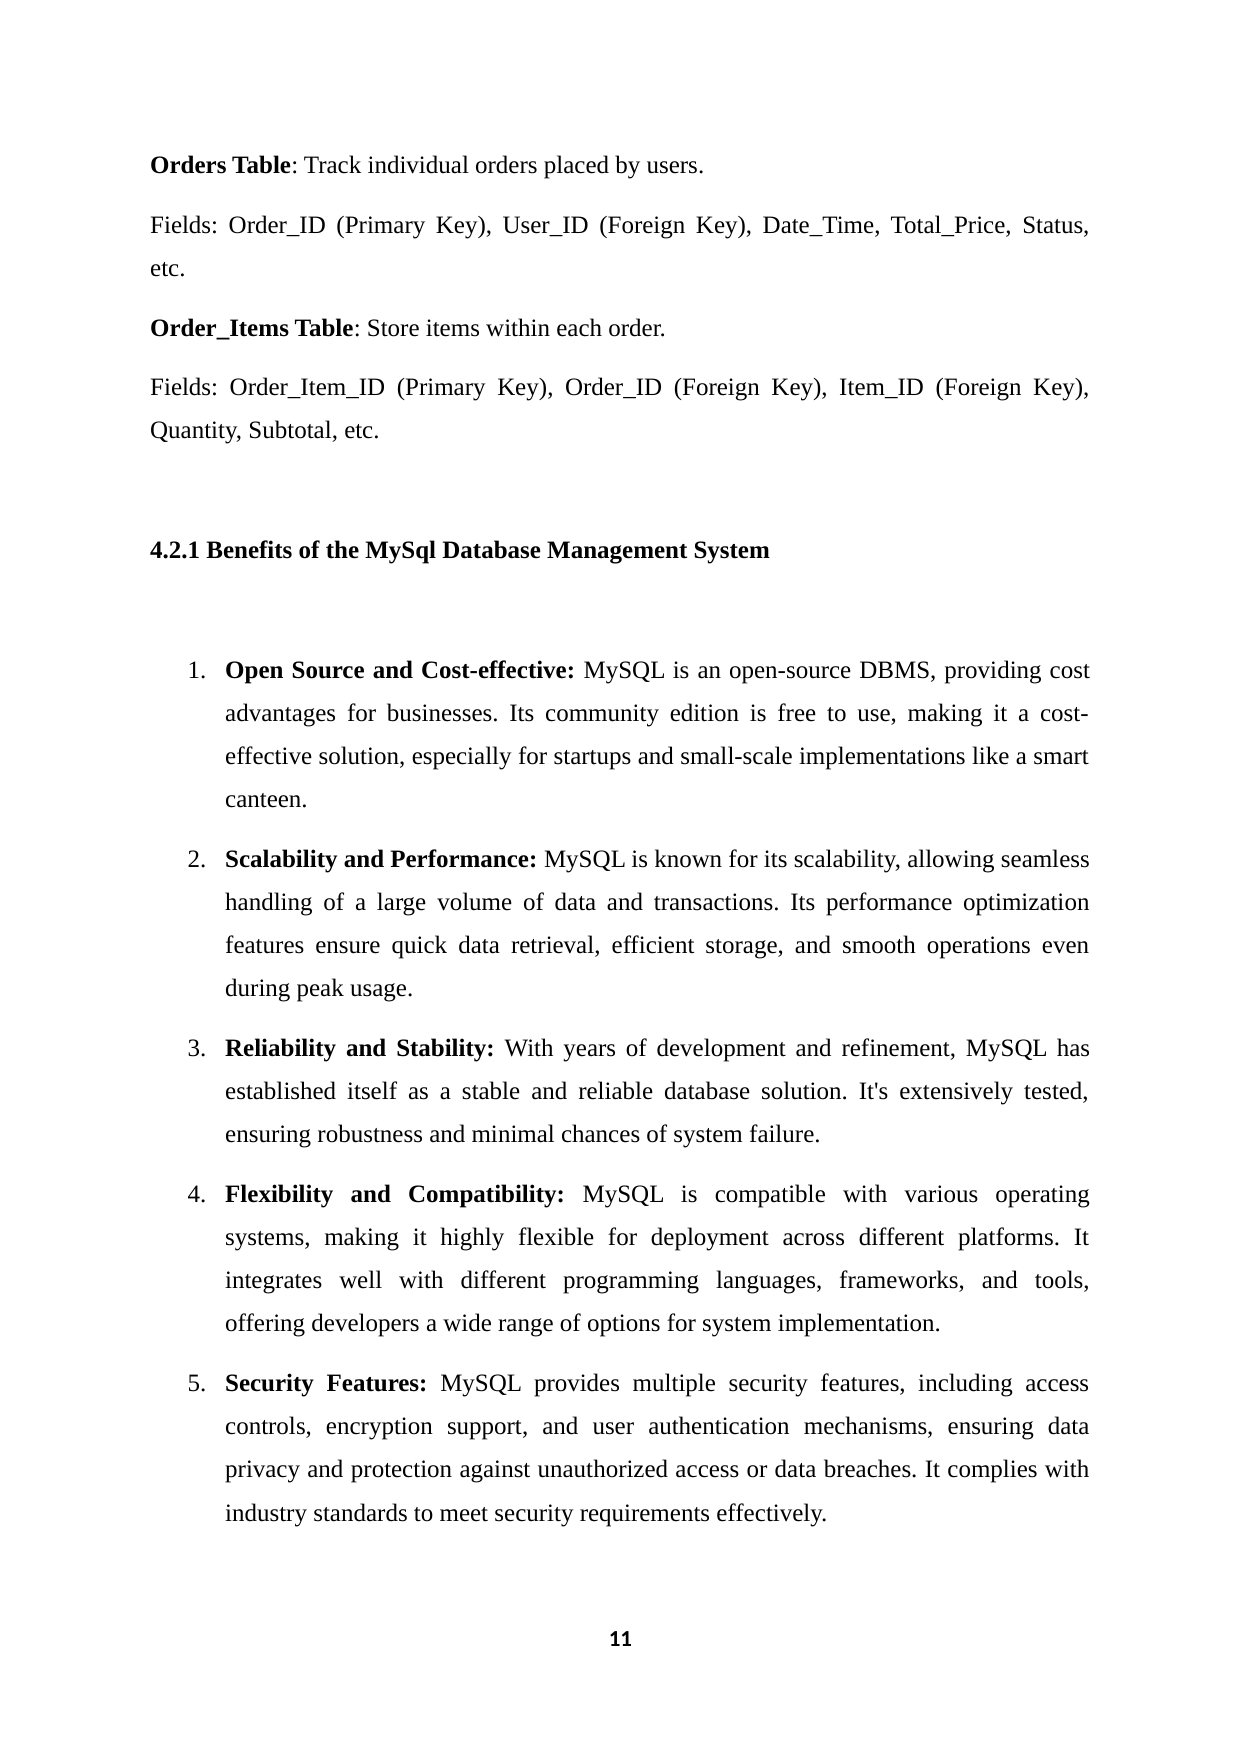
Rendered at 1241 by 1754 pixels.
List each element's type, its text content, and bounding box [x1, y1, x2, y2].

text Fields: Order_Item_ID (Primary Key), Order_ID (Foreign Key), Item_ID (Foreign Key), Quantity, Subtotal, etc. [150, 372, 1090, 444]
list Open Source and Cost-effective: MySQL is an open-source DBMS, providing cost advantages for businesses. Its community edition is free to use, making it a cost-effective solution, especially for startups and small-scale implementations like a smart canteen. [187, 655, 1090, 813]
list Flexibility and Compatibility: MySQL is compatible with various operating systems, making it highly flexible for deployment across different platforms. It integrates well with different programming languages, frameworks, and tools, offering developers a wide range of options for system implementation. [187, 1179, 1090, 1337]
list Reliability and Stability: With years of development and refinement, MySQL has established itself as a stable and reliable database solution. It's extensively tested, ensuring robustness and minimal chances of system failure. [187, 1033, 1090, 1148]
text 4.2.1 Benefits of the MySql Database Management System [150, 535, 1090, 564]
list Security Features: MySQL provides multiple security features, including access controls, encryption support, and user authentication mechanisms, ensuring data privacy and protection against unauthorized access or data breaches. It complies with industry standards to meet security requirements effectively. [187, 1368, 1090, 1526]
text Order_Items Table: Store items within each order. [150, 313, 1090, 341]
text Fields: Order_ID (Primary Key), User_ID (Foreign Key), Date_Time, Total_Price, Status, etc. [150, 210, 1090, 282]
list Scalability and Performance: MySQL is known for its scalability, allowing seamless handling of a large volume of data and transactions. Its performance optimization features ensure quick data retrieval, efficient storage, and smooth operations even during peak usage. [187, 844, 1090, 1002]
text Orders Table: Track individual orders placed by users. [150, 150, 1090, 179]
